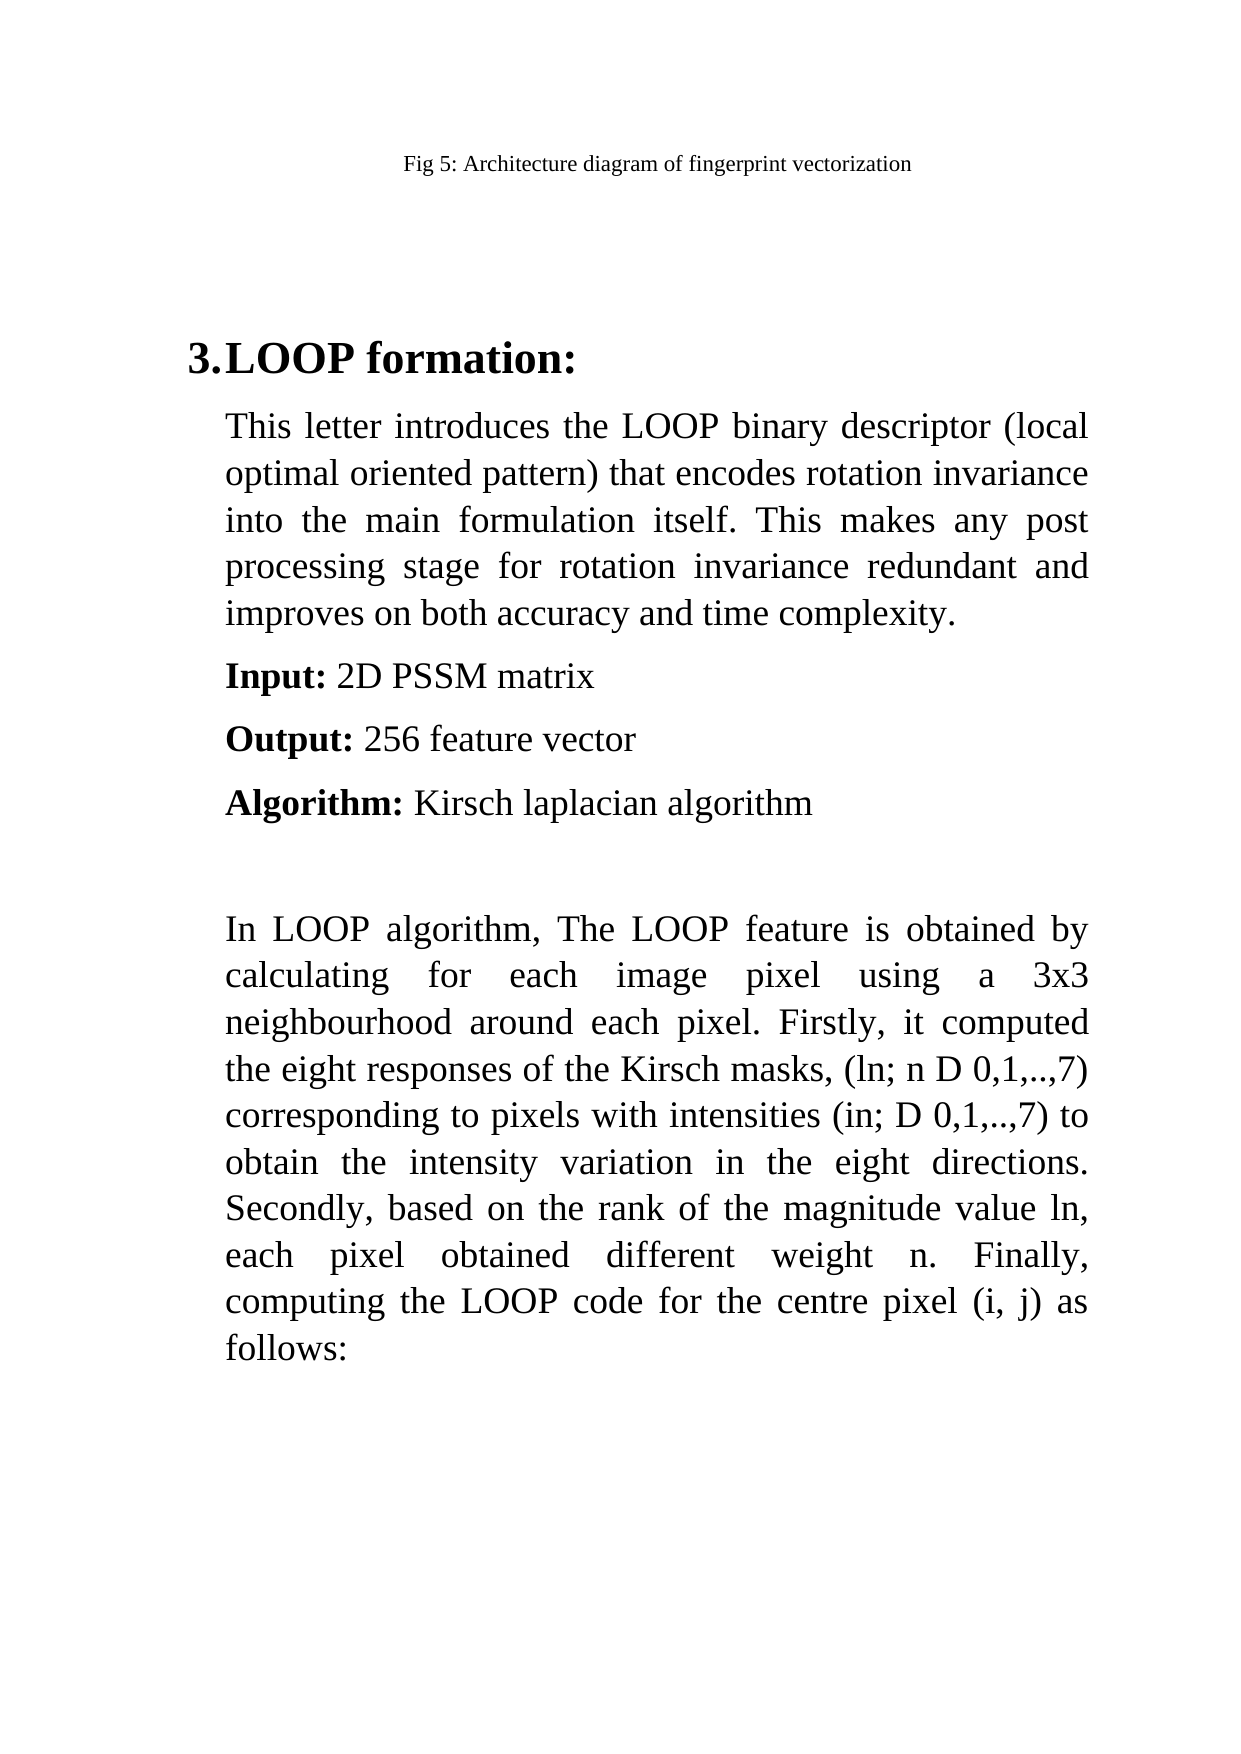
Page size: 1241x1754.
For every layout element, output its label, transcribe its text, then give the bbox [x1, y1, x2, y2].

text This letter introduces the LOOP binary descriptor (local optimal oriented pattern) that encodes rotation invariance into the main formulation itself. This makes any post processing stage for rotation invariance redundant and improves on both accuracy and time complexity. [225, 404, 1090, 633]
text In LOOP algorithm, The LOOP feature is obtained by calculating for each image pixel using a 3x3 neighbourhood around each pixel. Firstly, it computed the eight responses of the Kirsch masks, (ln; n D 0,1,..,7) corresponding to pixels with intensities (in; D 0,1,..,7) to obtain the intensity variation in the eight directions. Secondly, based on the rank of the magnitude value ln, each pixel obtained different weight n. Finally, computing the LOOP code for the centre pixel (i, j) as follows: [225, 906, 1090, 1368]
text Input: 2D PSSM matrix [225, 653, 1090, 697]
text Fig 5: Architecture diagram of fingerprint vectorization [225, 150, 1090, 176]
list LOOP formation: [187, 330, 1090, 383]
text Output: 256 feature vector [225, 717, 1090, 760]
text Algorithm: Kirsch laplacian algorithm [225, 780, 1090, 823]
